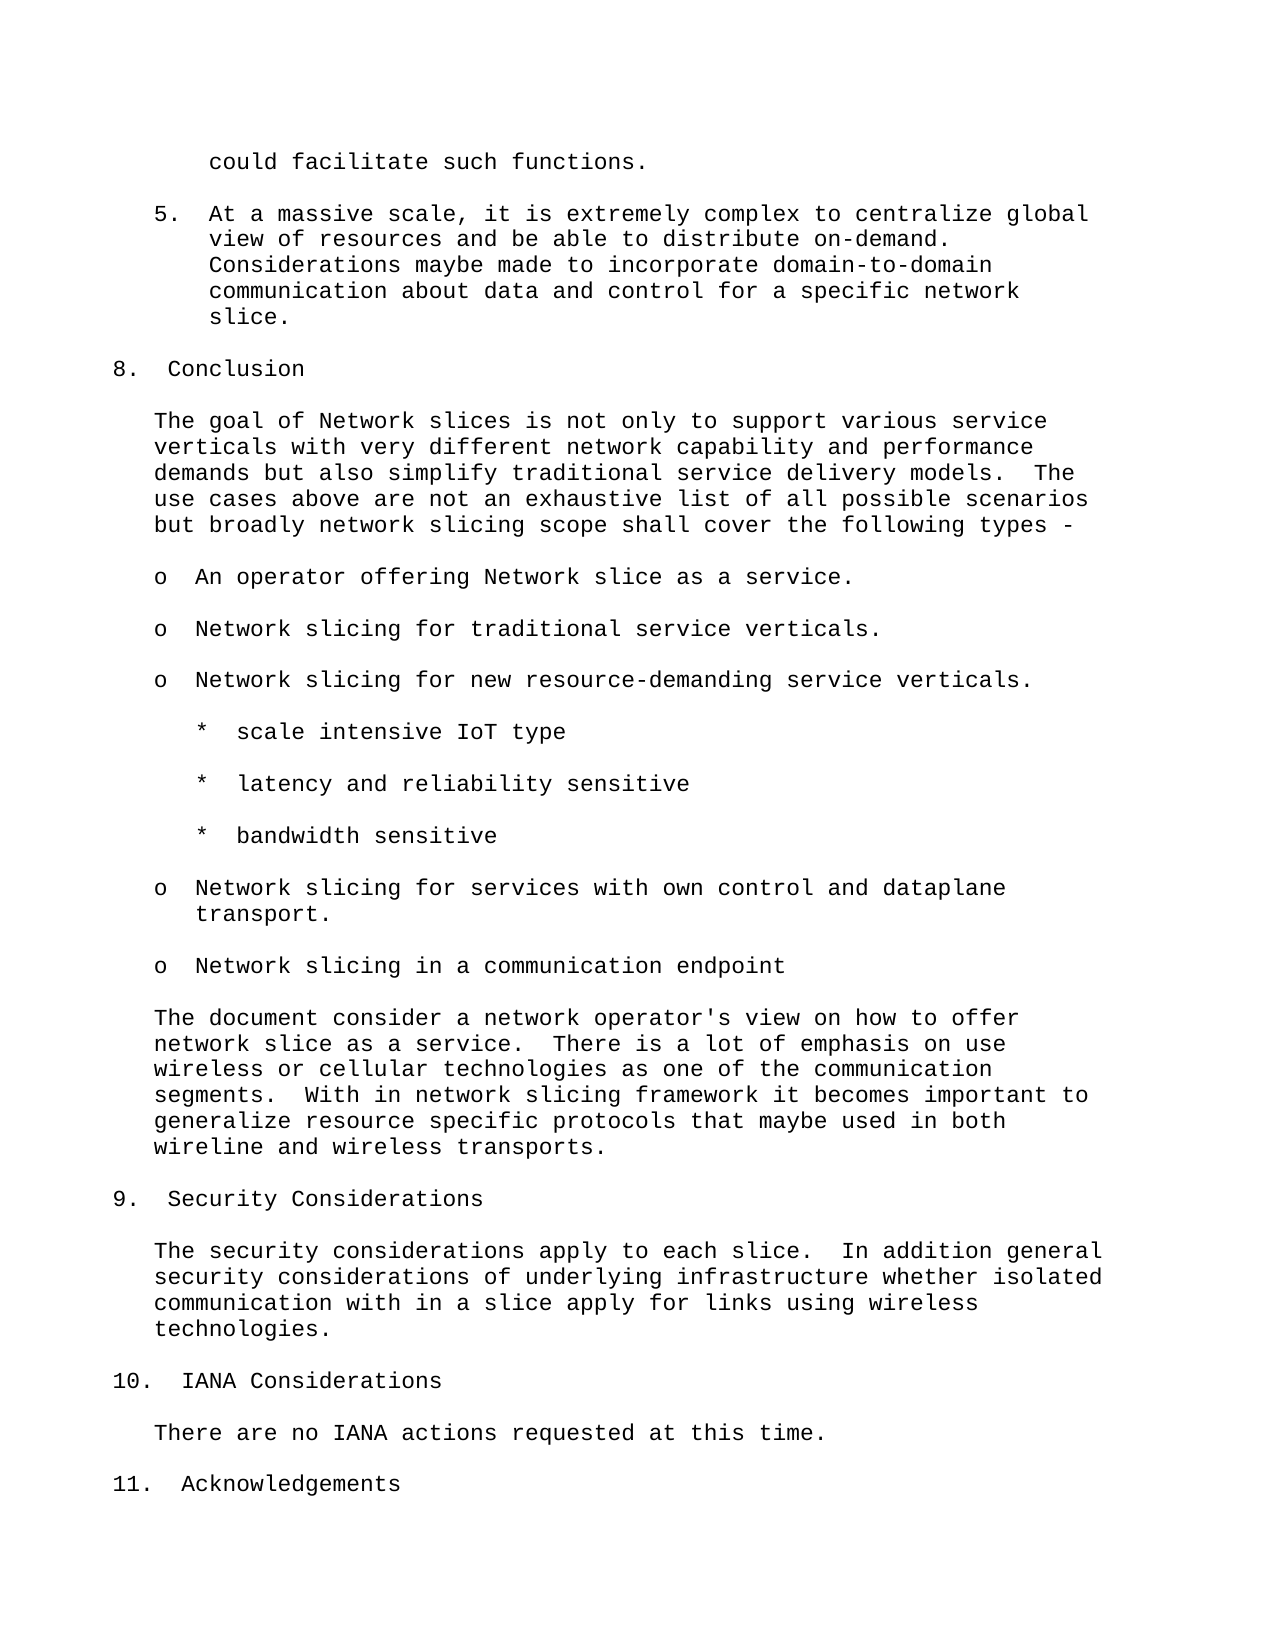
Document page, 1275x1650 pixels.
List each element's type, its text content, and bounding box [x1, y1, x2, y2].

text demands but also simplify traditional service delivery models. The [112, 461, 1163, 487]
text use cases above are not an exhaustive list of all possible scenarios [112, 487, 1163, 513]
text 9. Security Considerations [112, 1187, 1163, 1213]
text o An operator offering Network slice as a service. [112, 565, 1163, 591]
text 5. At a massive scale, it is extremely complex to centralize global [112, 202, 1163, 228]
text network slice as a service. There is a lot of emphasis on use [112, 1032, 1163, 1058]
text The document consider a network operator's view on how to offer [112, 1006, 1163, 1032]
text communication about data and control for a specific network [112, 280, 1163, 306]
text security considerations of underlying infrastructure whether isolated [112, 1265, 1163, 1291]
text * scale intensive IoT type [112, 721, 1163, 747]
text view of resources and be able to distribute on-demand. [112, 228, 1163, 254]
text o Network slicing for services with own control and dataplane [112, 876, 1163, 902]
text o Network slicing for traditional service verticals. [112, 617, 1163, 643]
text slice. [112, 306, 1163, 332]
text technologies. [112, 1317, 1163, 1343]
text verticals with very different network capability and performance [112, 435, 1163, 461]
text o Network slicing for new resource-demanding service verticals. [112, 669, 1163, 695]
text 11. Acknowledgements [112, 1473, 1163, 1499]
text generalize resource specific protocols that maybe used in both [112, 1110, 1163, 1136]
text wireless or cellular technologies as one of the communication [112, 1058, 1163, 1084]
text The security considerations apply to each slice. In addition general [112, 1239, 1163, 1265]
text transport. [112, 902, 1163, 928]
text 10. IANA Considerations [112, 1369, 1163, 1395]
text 8. Conclusion [112, 357, 1163, 383]
text segments. With in network slicing framework it becomes important to [112, 1084, 1163, 1110]
text * bandwidth sensitive [112, 824, 1163, 850]
text There are no IANA actions requested at this time. [112, 1421, 1163, 1447]
text communication with in a slice apply for links using wireless [112, 1291, 1163, 1317]
text wireline and wireless transports. [112, 1136, 1163, 1162]
text * latency and reliability sensitive [112, 772, 1163, 798]
text o Network slicing in a communication endpoint [112, 954, 1163, 980]
text The goal of Network slices is not only to support various service [112, 409, 1163, 435]
text could facilitate such functions. [112, 150, 1163, 176]
text but broadly network slicing scope shall cover the following types - [112, 513, 1163, 539]
text Considerations maybe made to incorporate domain-to-domain [112, 254, 1163, 280]
